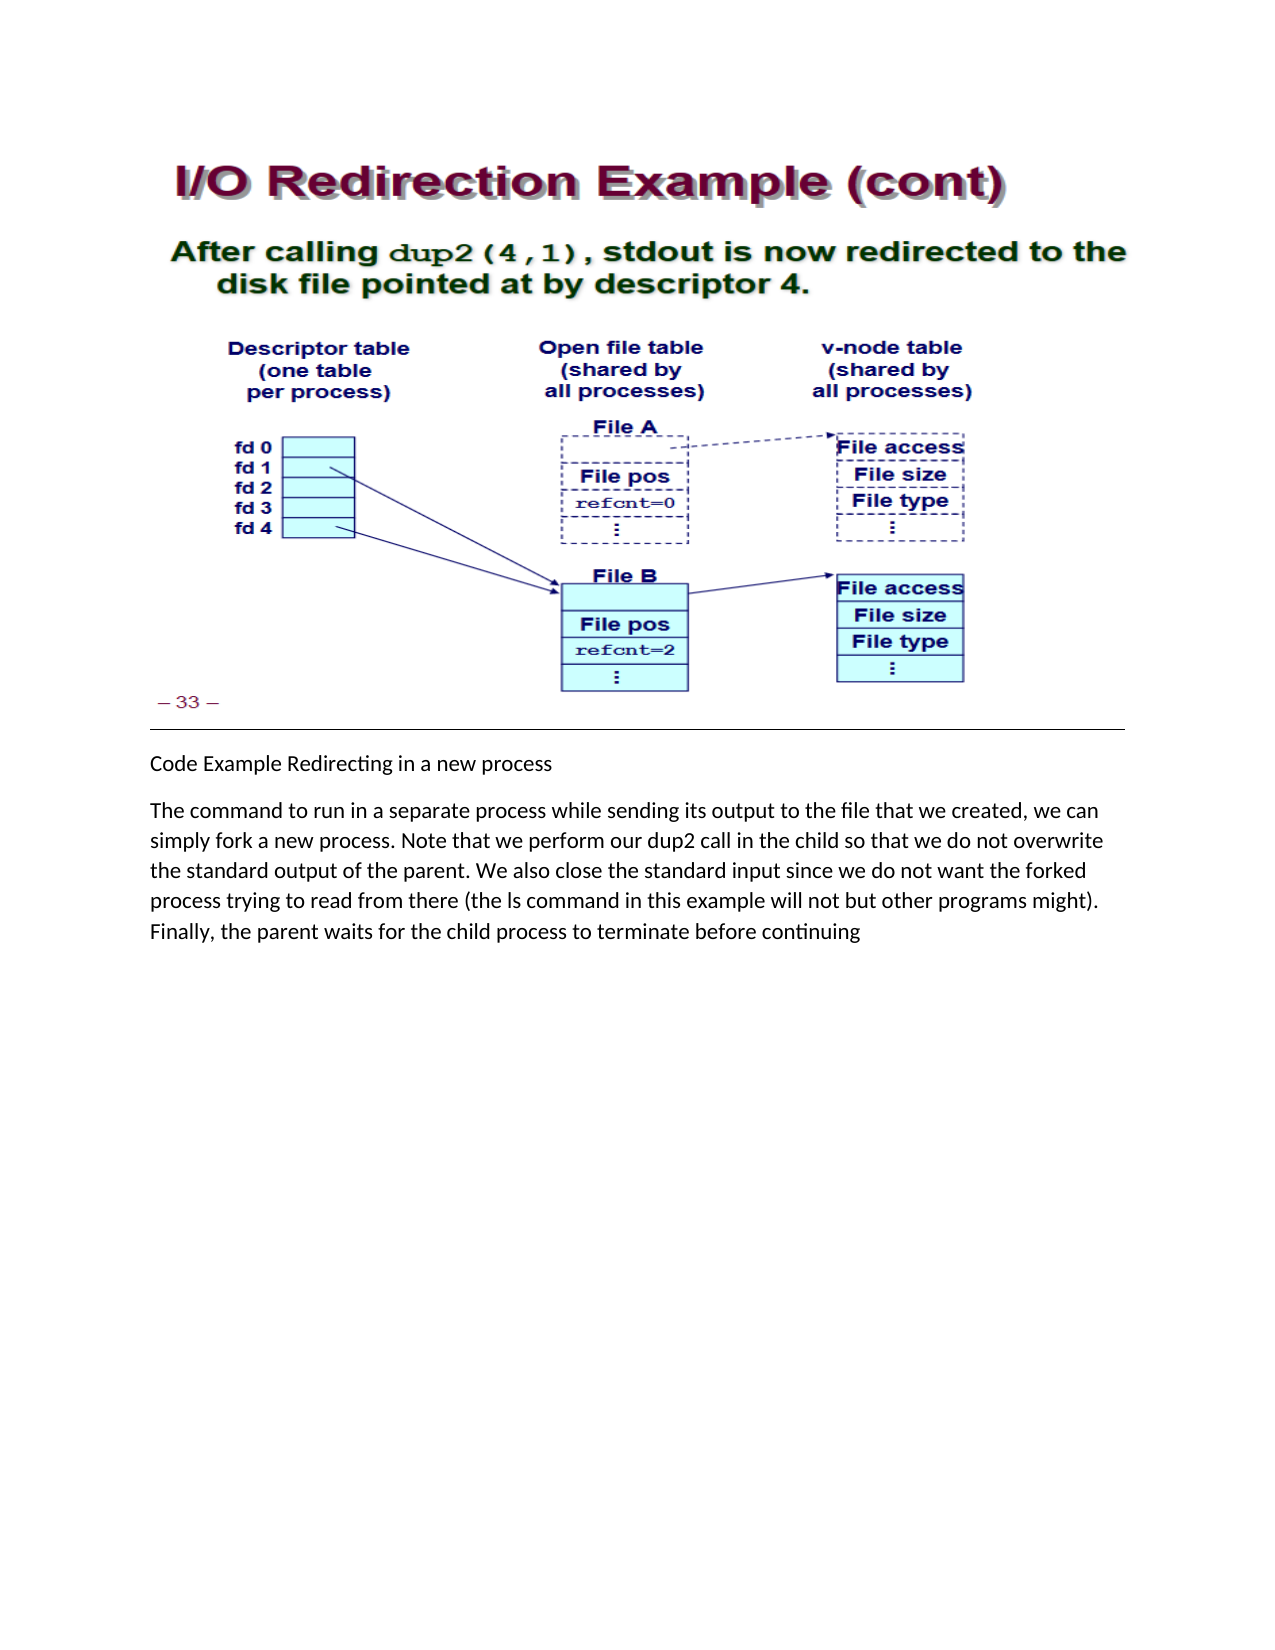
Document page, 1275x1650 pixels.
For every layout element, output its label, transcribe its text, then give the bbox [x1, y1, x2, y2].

picture [150, 150, 1150, 727]
text The command to run in a separate process while sending its output to the file that we created, we can simply fork a new process. Note that we perform our dup2 call in the child so that we do not overwrite the standard output of the parent. We also close the standard input since we do not want the forked process trying to read from there (the ls command in this example will not but other programs might). Finally, the parent waits for the child process to terminate before continuing [150, 796, 1125, 945]
text Code Example Redirecting in a new process [150, 749, 1125, 777]
